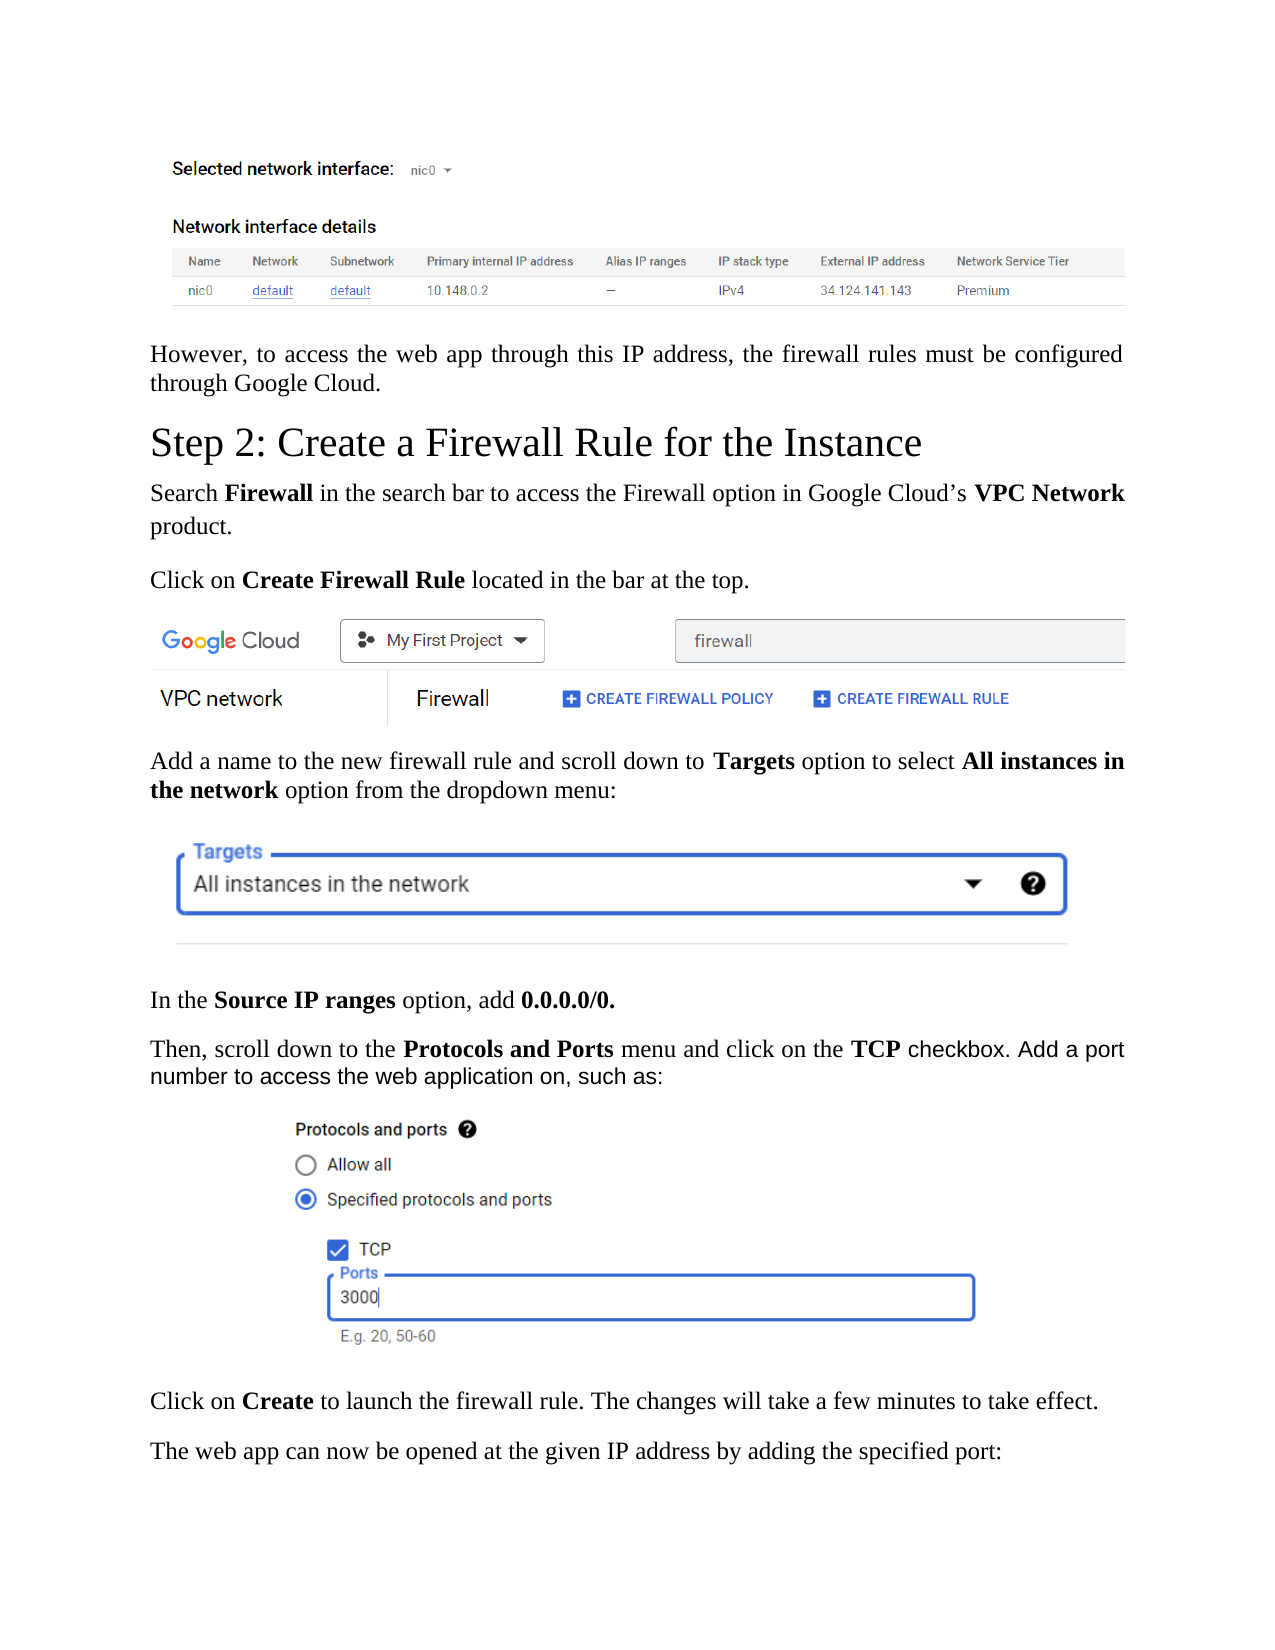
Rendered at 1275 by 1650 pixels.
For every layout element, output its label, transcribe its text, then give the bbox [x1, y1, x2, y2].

picture [150, 614, 1125, 726]
text Search Firewall in the search bar to access the Firewall option in Google Cloud’s VPC Network product. [150, 478, 1125, 540]
text Click on Create Firewall Rule located in the bar at the top. [150, 565, 1125, 594]
picture [150, 824, 1125, 964]
text Add a name to the new firewall rule and scroll down to Targets option to select All instances in the network option from the dropdown menu: [150, 746, 1125, 803]
picture [273, 1110, 1002, 1366]
subtitle Step 2: Create a Firewall Rule for the Instance [150, 418, 1125, 466]
text Then, scroll down to the Protocols and Ports menu and click on the TCP checkbox. Add a port number to access the web application on, such as: [150, 1034, 1125, 1089]
text However, to access the web app through this IP address, the firewall rules must be configured through Google Cloud. [150, 339, 1125, 397]
text In the Source IP ranges option, add 0.0.0.0/0. [150, 985, 1125, 1013]
text Click on Create to launch the firewall rule. The changes will take a few minutes to take effect. [150, 1386, 1125, 1415]
picture [150, 150, 1125, 319]
text The web app can now be opened at the given IP address by adding the specified port: [150, 1436, 1125, 1465]
